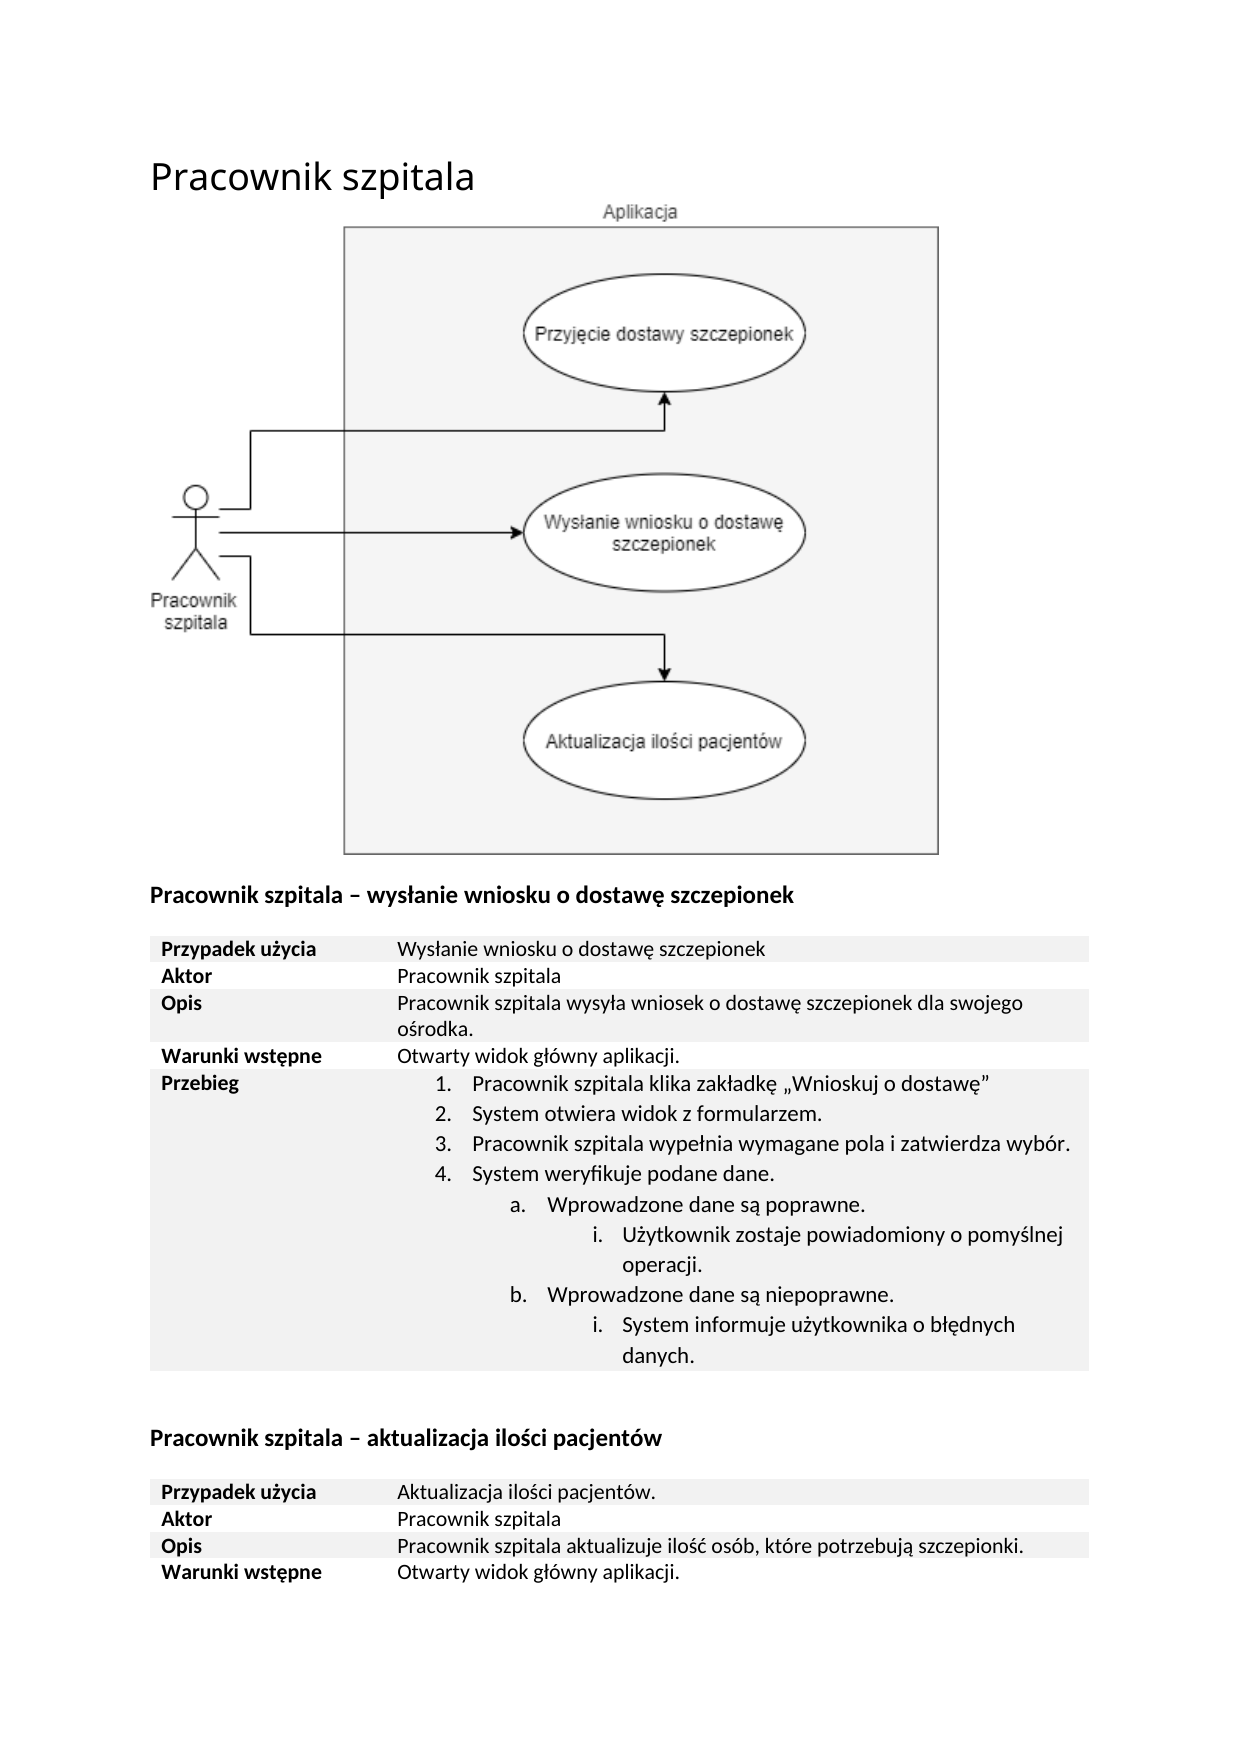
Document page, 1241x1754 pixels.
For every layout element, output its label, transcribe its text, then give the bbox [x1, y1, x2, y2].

table_header Wysłanie wniosku o dostawę szczepionek [386, 936, 1089, 962]
table_cell Przebieg [150, 1069, 386, 1371]
table_cell Pracownik szpitala klika zakładkę „Wnioskuj o dostawę” System otwiera widok z formularzem. Pracownik szpitala wypełnia wymagane pola i zatwierdza wybór. System weryfikuje podane dane. Wprowadzone dane są poprawne. Użytkownik zostaje powiadomiony o pomyślnej operacji. Wprowadzone dane są niepoprawne. System informuje użytkownika o błędnych danych. [386, 1069, 1089, 1371]
subtitle Pracownik szpitala [150, 150, 1090, 201]
table_cell Otwarty widok główny aplikacji. [386, 1042, 1089, 1069]
table_cell Opis [150, 1532, 386, 1558]
table_cell Warunki wstępne [150, 1042, 386, 1069]
table_header Przypadek użycia [150, 936, 386, 962]
table_cell Aktor [150, 1505, 386, 1532]
table_cell Aktor [150, 962, 386, 989]
picture [150, 201, 939, 855]
table_cell Warunki wstępne [150, 1559, 386, 1585]
table_cell Pracownik szpitala [386, 962, 1089, 989]
table_header Przypadek użycia [150, 1479, 386, 1505]
table_cell Otwarty widok główny aplikacji. [386, 1559, 1089, 1585]
table_cell Pracownik szpitala aktualizuje ilość osób, które potrzebują szczepionki. [386, 1532, 1089, 1558]
table_header Aktualizacja ilości pacjentów. [386, 1479, 1089, 1505]
table_cell Pracownik szpitala wysyła wniosek o dostawę szczepionek dla swojego ośrodka. [386, 989, 1089, 1042]
text Pracownik szpitala – aktualizacja ilości pacjentów [150, 1422, 1090, 1453]
text Pracownik szpitala – wysłanie wniosku o dostawę szczepionek [150, 879, 1090, 910]
table_cell Pracownik szpitala [386, 1505, 1089, 1532]
table_cell Opis [150, 989, 386, 1042]
